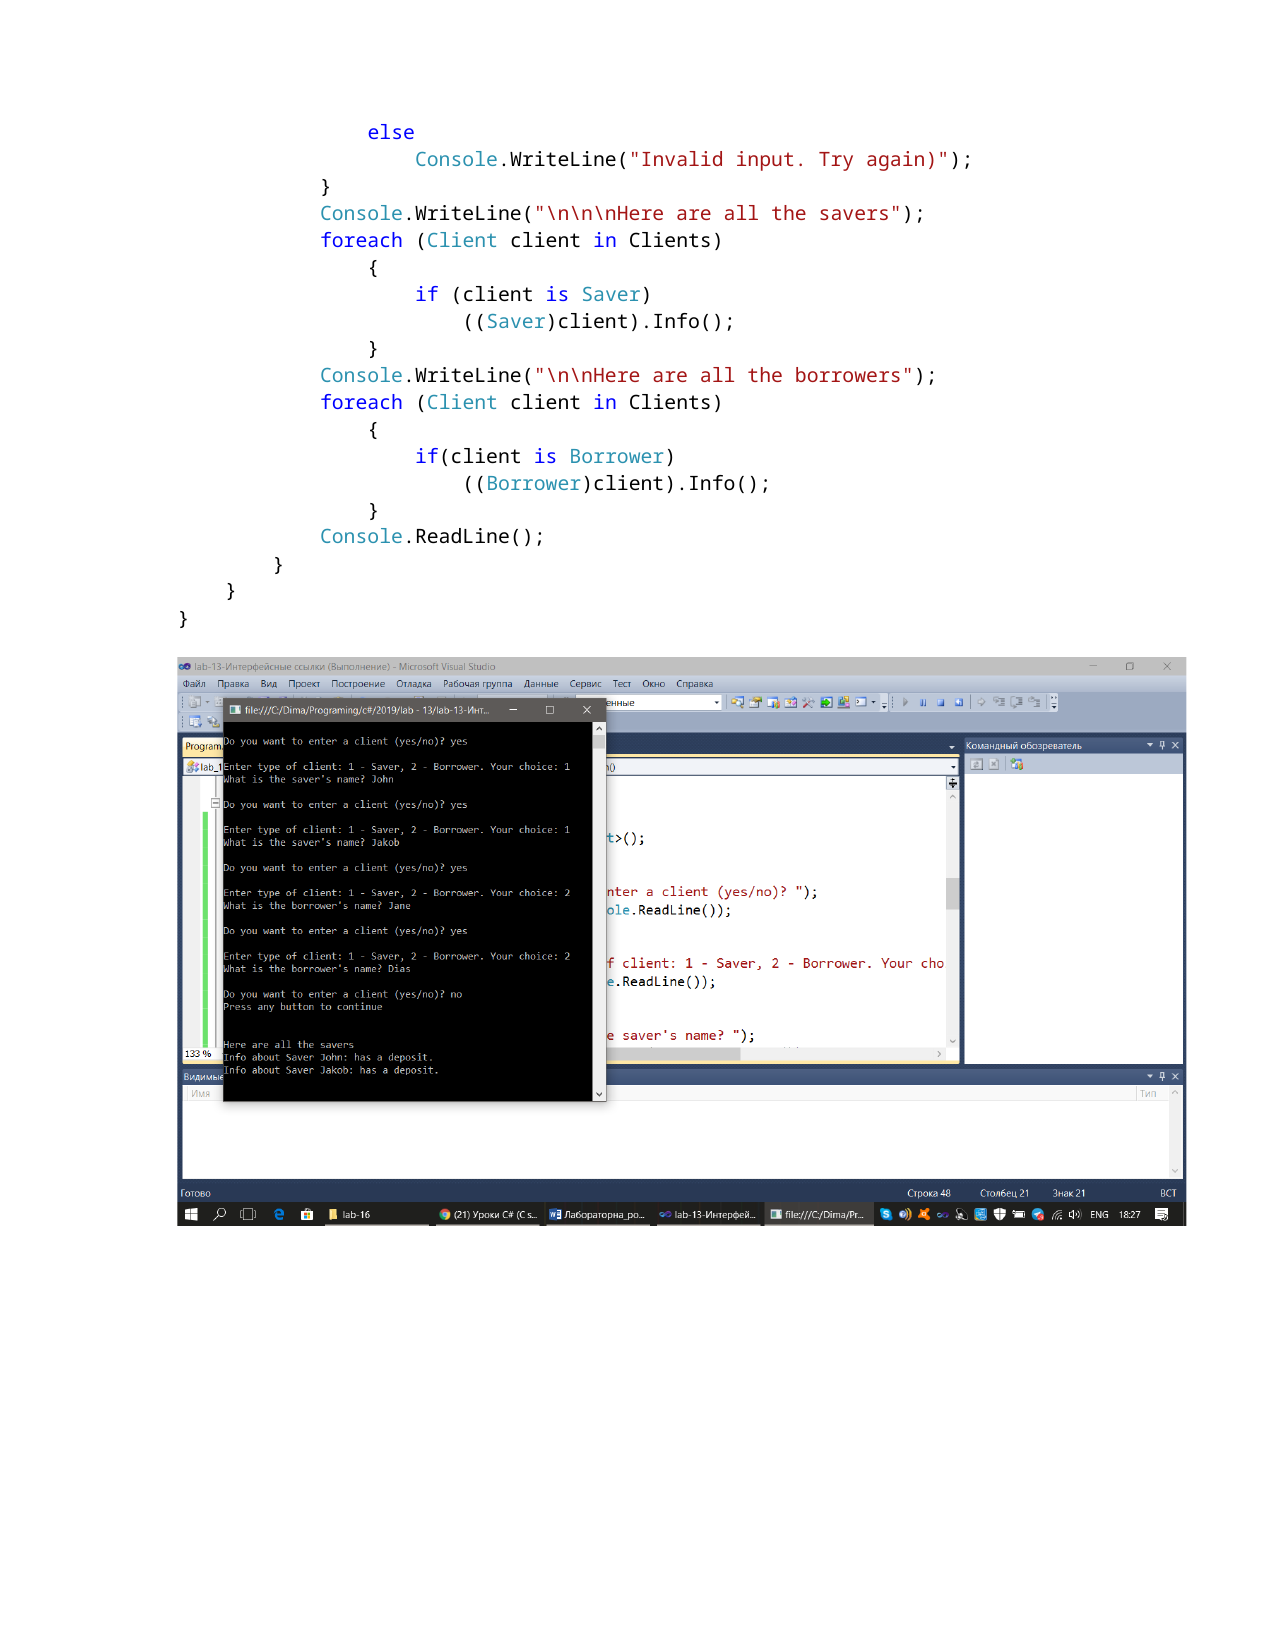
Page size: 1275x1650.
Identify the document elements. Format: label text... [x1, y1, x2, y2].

text { [177, 253, 1186, 280]
text Console.ReadLine(); [177, 523, 1186, 550]
picture [177, 657, 1187, 1226]
text } [177, 172, 1186, 199]
text ((Saver)client).Info(); [177, 307, 1186, 334]
text foreach (Client client in Clients) [177, 388, 1186, 415]
text if(client is Borrower) [177, 442, 1186, 469]
text } [177, 334, 1186, 361]
text } [177, 496, 1186, 523]
text if (client is Saver) [177, 280, 1186, 307]
text { [177, 415, 1186, 442]
text Console.WriteLine("\n\nHere are all the borrowers"); [177, 361, 1186, 388]
text } [177, 577, 1186, 604]
text Console.WriteLine("\n\n\nHere are all the savers"); [177, 199, 1186, 226]
text foreach (Client client in Clients) [177, 226, 1186, 253]
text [177, 145, 1186, 172]
text } [177, 550, 1186, 577]
text else [177, 118, 1186, 145]
text } [177, 604, 1186, 631]
text ((Borrower)client).Info(); [177, 469, 1186, 496]
